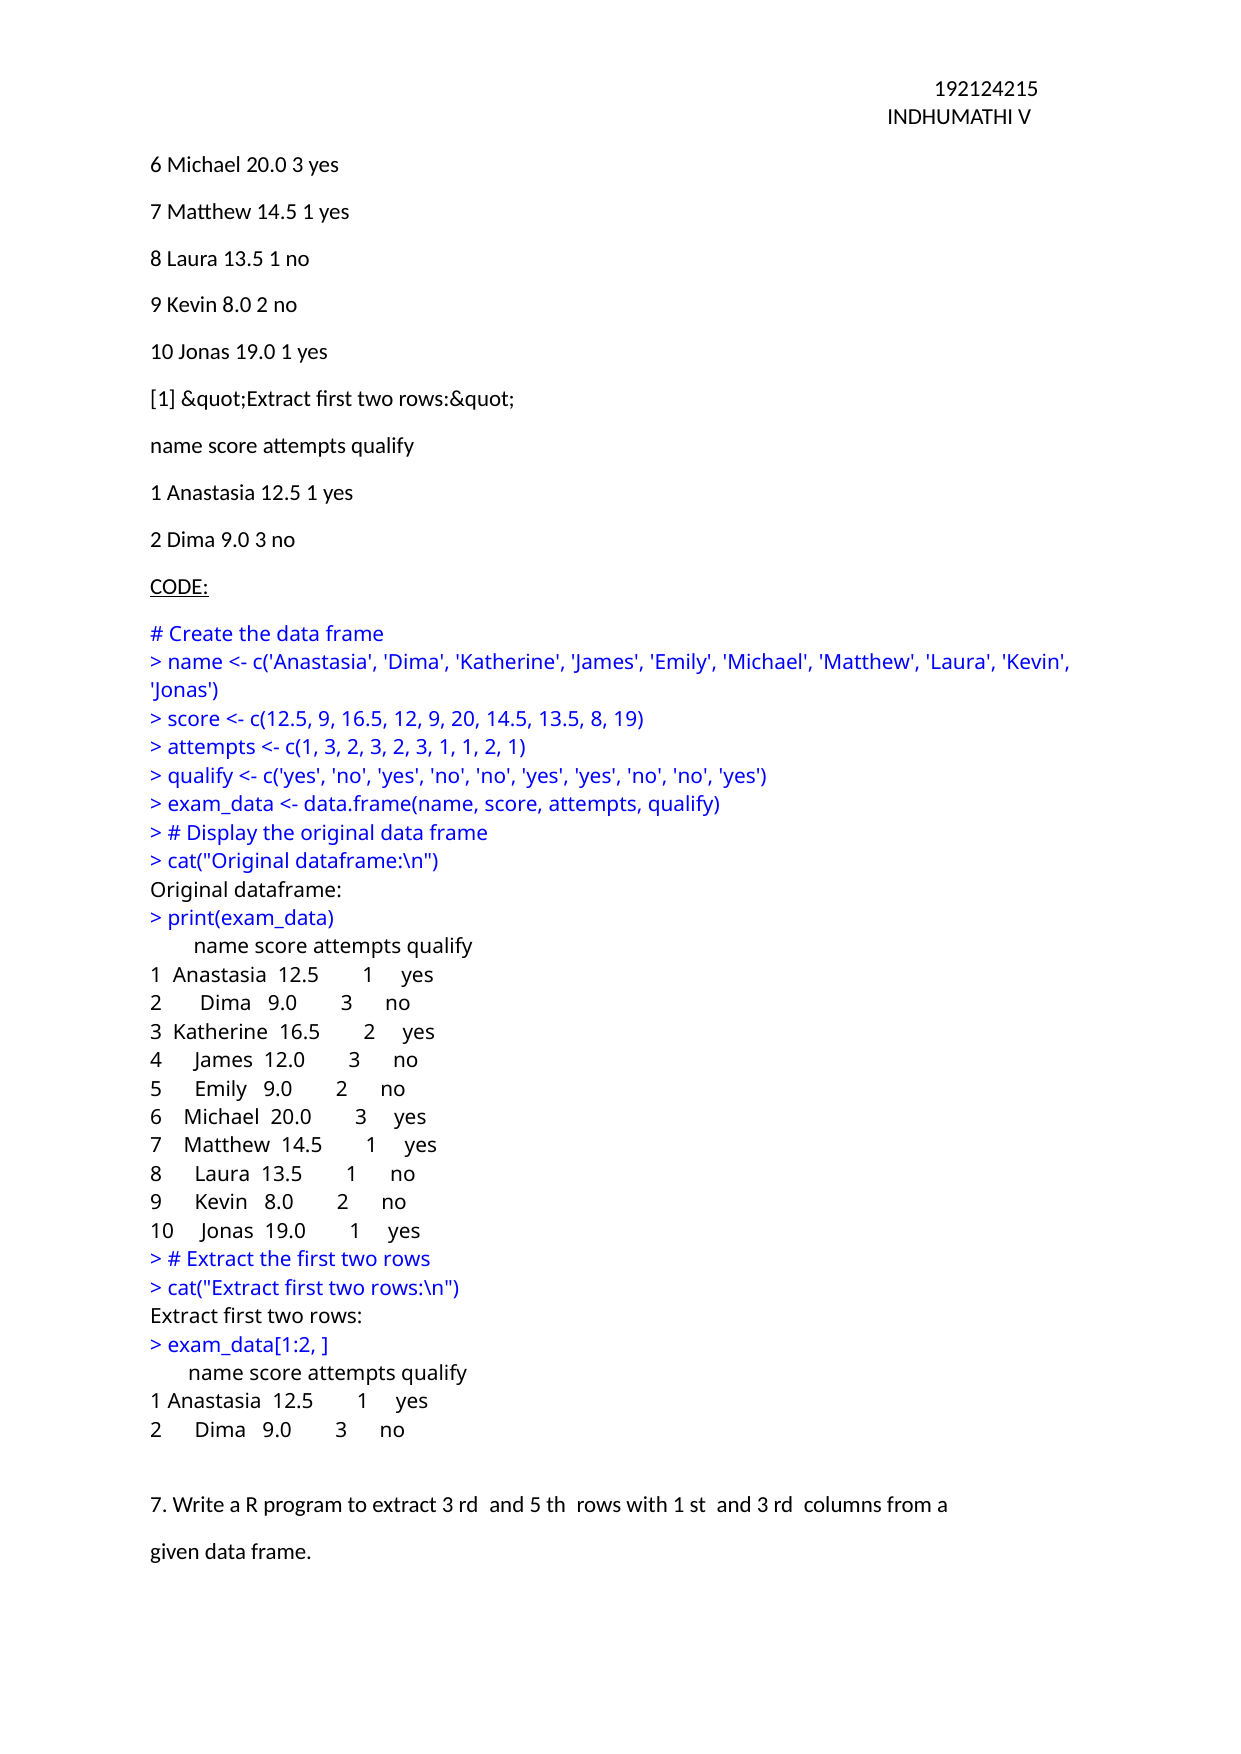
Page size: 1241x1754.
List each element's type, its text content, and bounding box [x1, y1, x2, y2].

text > # Extract the first two rows [150, 1244, 1090, 1273]
text 2 Dima 9.0 3 no [150, 988, 1090, 1017]
text 6 Michael 20.0 3 yes [150, 150, 1090, 178]
text 2 Dima 9.0 3 no [150, 1415, 1090, 1443]
text 6 Michael 20.0 3 yes [150, 1102, 1090, 1131]
text given data frame. [150, 1537, 1090, 1565]
text Original dataframe: [150, 875, 1090, 903]
text 1 Anastasia 12.5 1 yes [150, 478, 1090, 506]
text > attempts <- c(1, 3, 2, 3, 2, 3, 1, 1, 2, 1) [150, 732, 1090, 761]
text 9 Kevin 8.0 2 no [150, 1187, 1090, 1216]
text 1 Anastasia 12.5 1 yes [150, 1387, 1090, 1415]
text 4 James 12.0 3 no [150, 1045, 1090, 1074]
text 7 Matthew 14.5 1 yes [150, 197, 1090, 225]
text > name <- c('Anastasia', 'Dima', 'Katherine', 'James', 'Emily', 'Michael', 'Matthew', 'Laura', 'Kevin', 'Jonas') [150, 647, 1090, 704]
text > exam_data[1:2, ] [150, 1330, 1090, 1358]
text 3 Katherine 16.5 2 yes [150, 1017, 1090, 1045]
text > qualify <- c('yes', 'no', 'yes', 'no', 'no', 'yes', 'yes', 'no', 'no', 'yes') [150, 761, 1090, 789]
text name score attempts qualify [150, 932, 1090, 960]
text 9 Kevin 8.0 2 no [150, 291, 1090, 319]
text > exam_data <- data.frame(name, score, attempts, qualify) [150, 789, 1090, 818]
text 10 Jonas 19.0 1 yes [150, 1216, 1090, 1244]
text 1 Anastasia 12.5 1 yes [150, 960, 1090, 988]
text 7 Matthew 14.5 1 yes [150, 1131, 1090, 1159]
text name score attempts qualify [150, 431, 1090, 459]
text > cat("Original dataframe:\n") [150, 846, 1090, 875]
text [1] &quot;Extract first two rows:&quot; [150, 384, 1090, 412]
text 8 Laura 13.5 1 no [150, 1159, 1090, 1187]
text CODE: [150, 572, 1090, 600]
text # Create the data frame [150, 619, 1090, 647]
text > cat("Extract first two rows:\n") [150, 1273, 1090, 1301]
text 5 Emily 9.0 2 no [150, 1074, 1090, 1102]
text 2 Dima 9.0 3 no [150, 525, 1090, 553]
text Extract first two rows: [150, 1301, 1090, 1330]
text 8 Laura 13.5 1 no [150, 244, 1090, 272]
text name score attempts qualify [150, 1358, 1090, 1387]
text > # Display the original data frame [150, 818, 1090, 846]
text 10 Jonas 19.0 1 yes [150, 337, 1090, 366]
text > score <- c(12.5, 9, 16.5, 12, 9, 20, 14.5, 13.5, 8, 19) [150, 704, 1090, 732]
text 7. Write a R program to extract 3 rd and 5 th rows with 1 st and 3 rd columns from a [150, 1490, 1090, 1518]
text > print(exam_data) [150, 903, 1090, 932]
